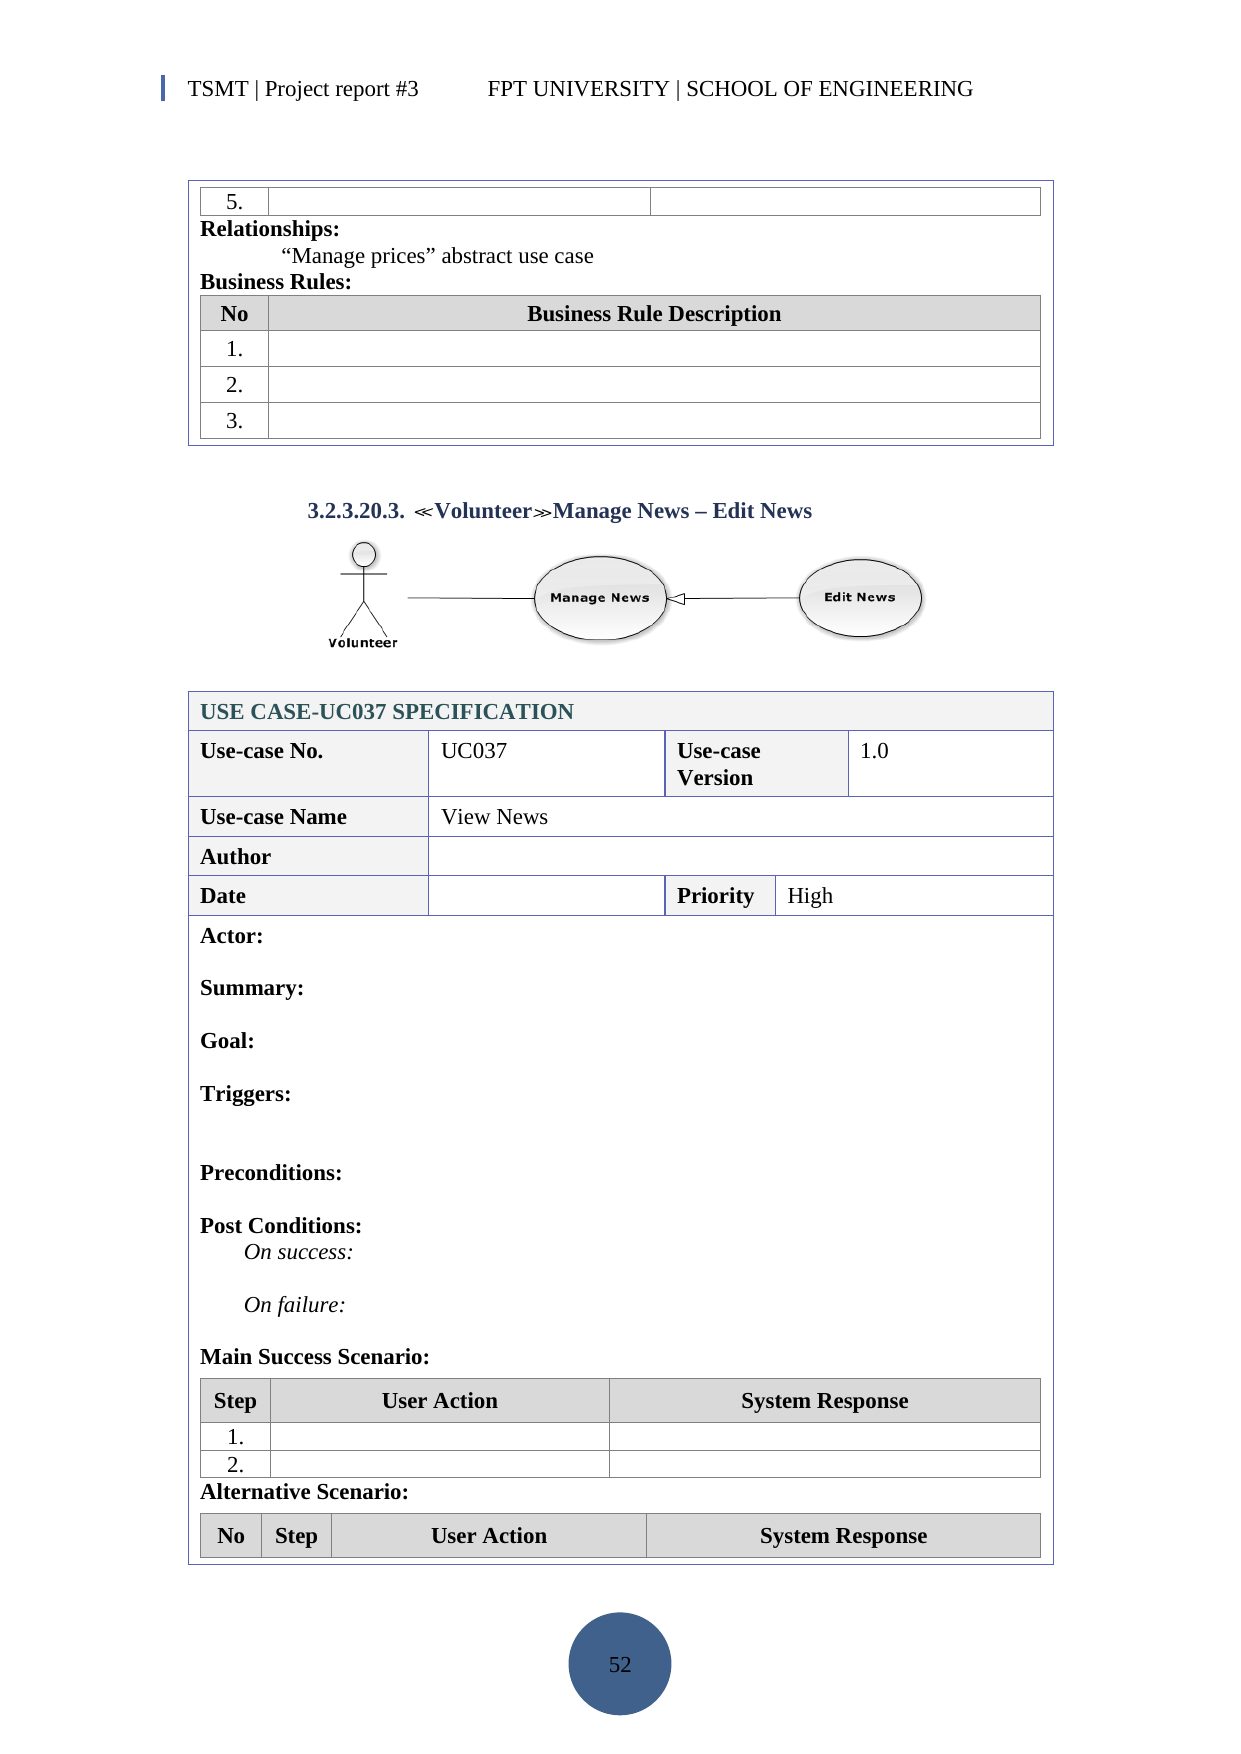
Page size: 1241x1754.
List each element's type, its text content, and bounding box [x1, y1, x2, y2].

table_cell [189, 916, 1053, 1564]
table_cell Use-case Name [189, 797, 428, 836]
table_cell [189, 181, 1053, 445]
table_cell Use-case No. [189, 731, 428, 796]
table_cell UC037 [429, 731, 664, 796]
table_cell [429, 876, 664, 915]
table_cell High [776, 876, 1053, 915]
table_cell View News [429, 797, 1053, 836]
table_header USE CASE-UC037 SPECIFICATION [189, 692, 1053, 730]
table_cell Date [189, 876, 428, 915]
table_cell 1.0 [849, 731, 1053, 796]
table_cell Author [189, 837, 428, 875]
subtitle VolunteerManage News – Edit News [307, 497, 1053, 524]
table_cell Use-case Version [666, 731, 848, 796]
picture [305, 528, 935, 667]
table_cell Priority [666, 876, 775, 915]
table_cell [429, 837, 1053, 875]
